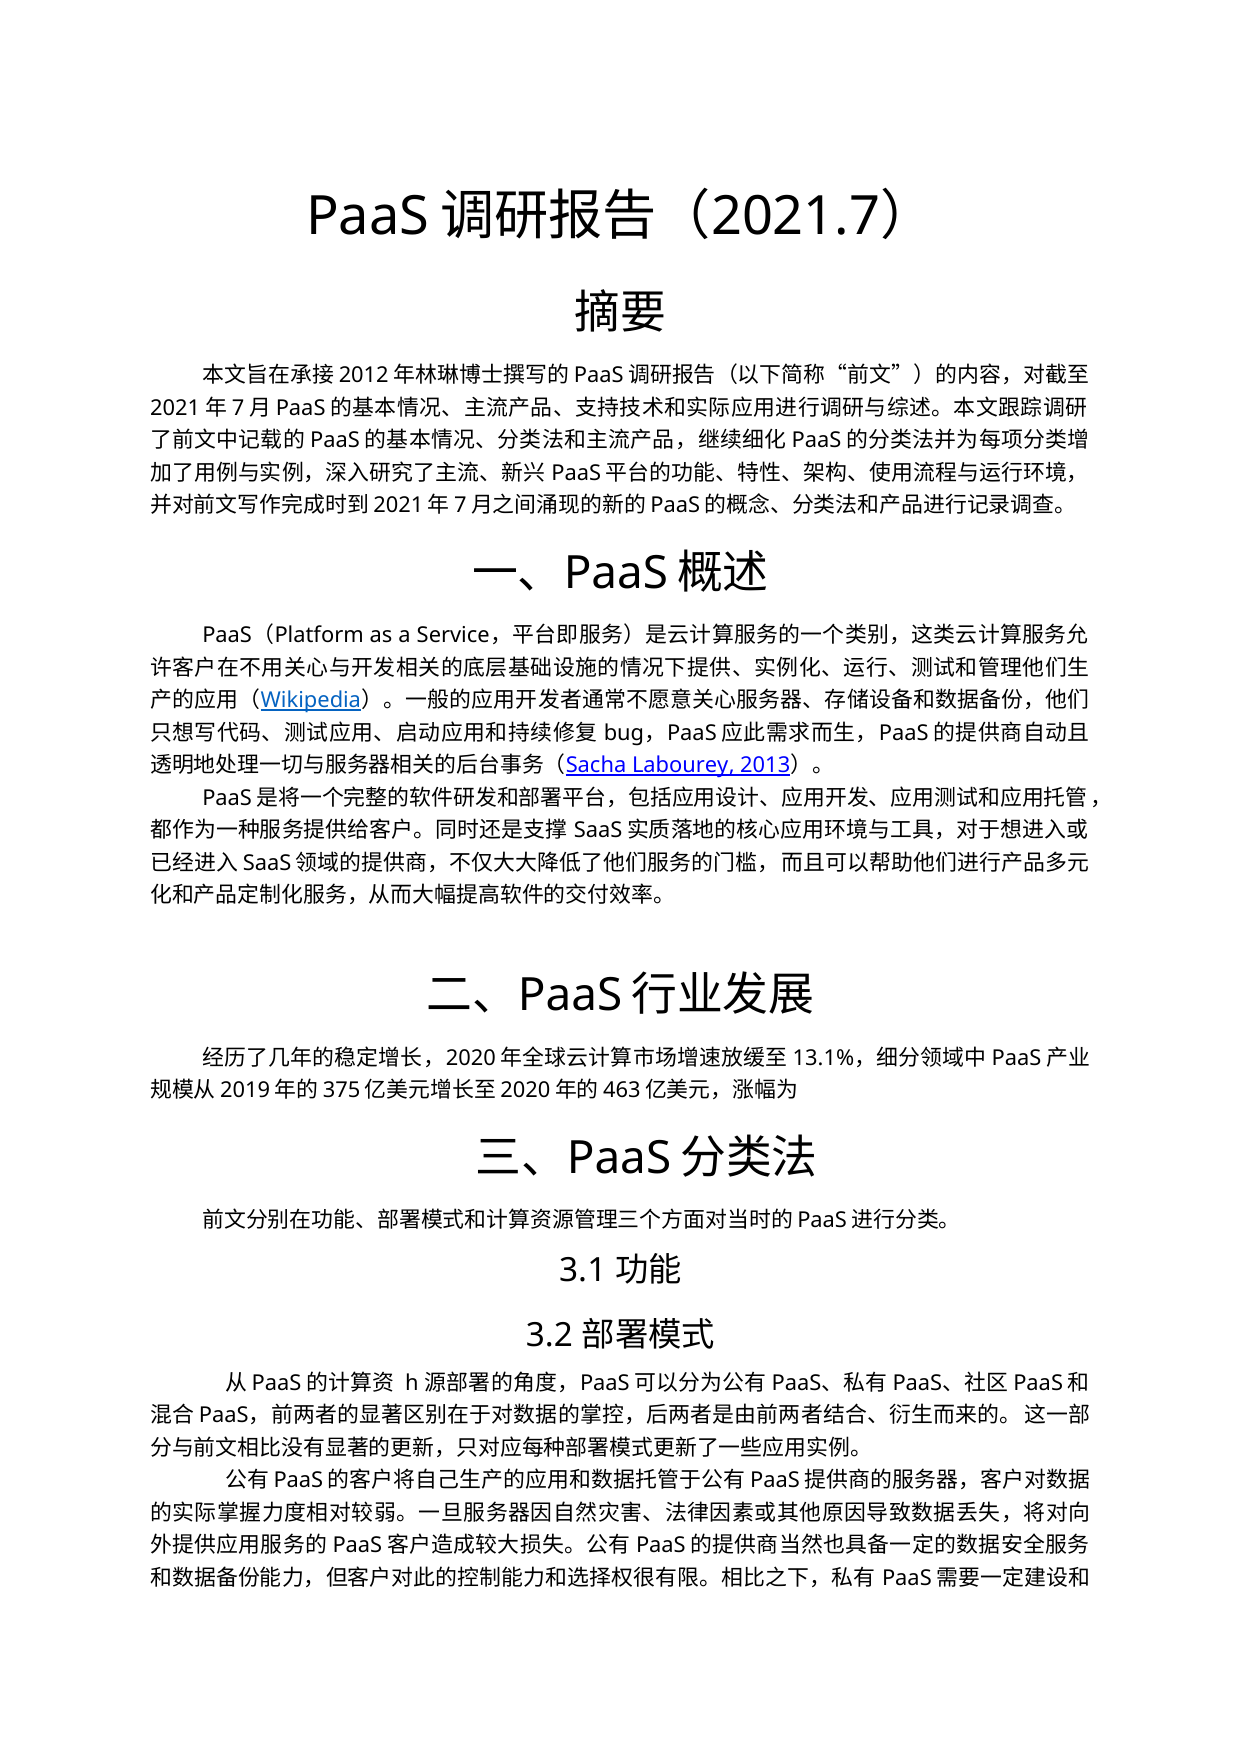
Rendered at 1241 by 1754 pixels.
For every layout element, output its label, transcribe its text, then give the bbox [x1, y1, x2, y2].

text 本文旨在承接2012年林琳博士撰写的PaaS调研报告（以下简称“前文”）的内容，对截至2021年7月PaaS的基本情况、主流产品、支持技术和实际应用进行调研与综述。本文跟踪调研了前文中记载的PaaS的基本情况、分类法和主流产品，继续细化PaaS的分类法并为每项分类增加了用例与实例，深入研究了主流、新兴PaaS平台的功能、特性、架构、使用流程与运行环境，并对前文写作完成时到2021年7月之间涌现的新的PaaS的概念、分类法和产品进行记录调查。 [150, 357, 1090, 519]
text 经历了几年的稳定增长，2020年全球云计算市场增速放缓至13.1%，细分领域中PaaS产业规模从2019年的375亿美元增长至2020年的463亿美元，涨幅为 [150, 1039, 1090, 1104]
text 三、PaaS分类法 [150, 1104, 1090, 1202]
text 一、PaaS概述 [150, 519, 1090, 617]
text 前文分别在功能、部署模式和计算资源管理三个方面对当时的PaaS进行分类。 [150, 1202, 1090, 1234]
text 3.2 部署模式 [150, 1299, 1090, 1364]
text 3.1 功能 [150, 1234, 1090, 1299]
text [150, 1462, 1090, 1592]
list PaaS行业发展 [150, 942, 1090, 1039]
text 摘要 [150, 259, 1090, 357]
text PaaS（Platform as a Service，平台即服务）是云计算服务的一个类别，这类云计算服务允许客户在不用关心与开发相关的底层基础设施的情况下提供、实例化、运行、测试和管理他们生产的应用（Wikipedia）。一般的应用开发者通常不愿意关心服务器、存储设备和数据备份，他们只想写代码、测试应用、启动应用和持续修复bug，PaaS应此需求而生，PaaS的提供商自动且透明地处理一切与服务器相关的后台事务（Sacha Labourey, 2013）。 [150, 617, 1090, 779]
text 从PaaS的计算资 h 源部署的角度，PaaS可以分为公有PaaS、私有PaaS、社区PaaS和混合PaaS，前两者的显著区别在于对数据的掌控，后两者是由前两者结合、衍生而来的。这一部分与前文相比没有显著的更新，只对应每种部署模式更新了一些应用实例。 [150, 1364, 1090, 1462]
text PaaS调研报告（2021.7） [150, 162, 1090, 259]
text PaaS是将一个完整的软件研发和部署平台，包括应用设计、应用开发、应用测试和应用托管，都作为一种服务提供给客户。同时还是支撑SaaS实质落地的核心应用环境与工具，对于想进入或已经进入SaaS领域的提供商，不仅大大降低了他们服务的门槛，而且可以帮助他们进行产品多元化和产品定制化服务，从而大幅提高软件的交付效率。 [150, 779, 1090, 909]
